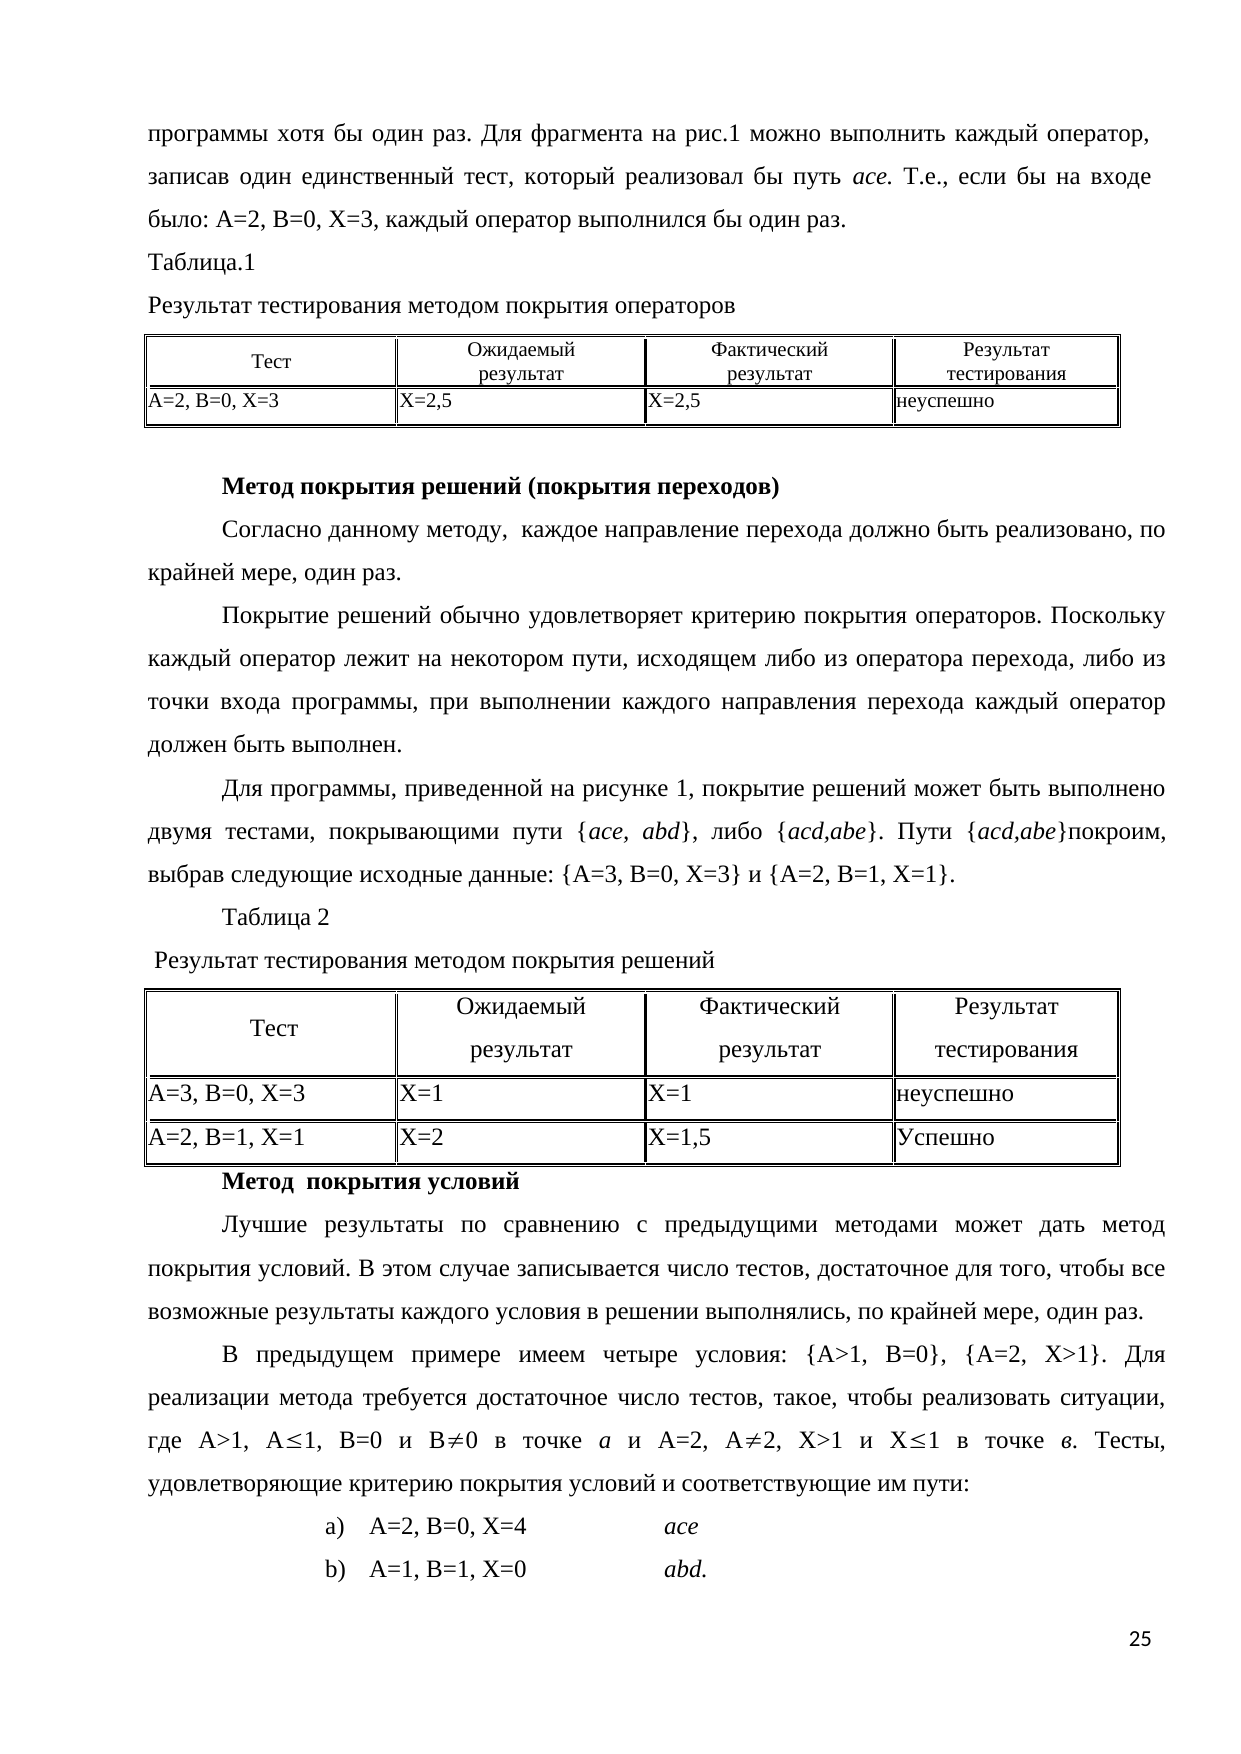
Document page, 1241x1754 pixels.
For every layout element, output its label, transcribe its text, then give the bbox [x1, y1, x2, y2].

table_cell неуспешно [896, 1075, 1118, 1119]
text Согласно данному методу, каждое направление перехода должно быть реализовано, по крайней мере, один раз. [148, 514, 1166, 586]
text В предыдущем примере имеем четыре условия: {A>1, B=0}, {A=2, X>1}. Для реализации метода требуется достаточное число тестов, такое, чтобы реализовать ситуации, где A>1, A1, B=0 и B0 в точке а и A=2, A2, X>1 и X1 в точке в. Тесты, удовлетворяющие критерию покрытия условий и соответствующие им пути: [148, 1339, 1166, 1497]
table_cell A=2, B=0, X=3 [147, 385, 397, 424]
text Покрытие решений обычно удовлетворяет критерию покрытия операторов. Поскольку каждый оператор лежит на некотором пути, исходящем либо из оператора перехода, либо из точки входа программы, при выполнении каждого направления перехода каждый оператор должен быть выполнен. [148, 600, 1166, 758]
table_cell Успешно [894, 1119, 1118, 1163]
table_header Результат тестирования [894, 337, 1117, 385]
list A=1, B=1, X=0 abd. [185, 1554, 1166, 1583]
table_header Тест [147, 992, 397, 1075]
text Метод покрытия решений (покрытия переходов) [222, 471, 1166, 499]
table_header Фактический результат [645, 990, 894, 1075]
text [148, 118, 1152, 233]
list A=2, B=0, X=4 ace [185, 1511, 1166, 1540]
text Результат тестирования методом покрытия операторов [148, 291, 1152, 319]
text Метод покрытия условий [222, 1166, 1166, 1195]
table_header Результат тестирования [894, 992, 1117, 1075]
table_header Ожидаемый результат [397, 337, 645, 385]
table_header Тест [147, 337, 397, 385]
table_cell A=3, B=0, X=3 [147, 1075, 395, 1119]
table_cell Х=1,5 [645, 1119, 894, 1163]
table_cell X=2,5 [645, 385, 894, 424]
table_cell Х=2 [397, 1123, 645, 1163]
table_cell X=2,5 [397, 389, 645, 424]
text Таблица.1 [148, 247, 1152, 276]
text Для программы, приведенной на рисунке 1, покрытие решений может быть выполнено двумя тестами, покрывающими пути {ace, abd}, либо {aсd,abe}. Пути {aсd,abe}покроим, выбрав следующие исходные данные: {A=3, B=0, X=3} и {A=2, B=1, X=1}. [148, 773, 1166, 888]
table_header Ожидаемый результат [397, 992, 645, 1075]
text Лучшие результаты по сравнению с предыдущими методами может дать метод покрытия условий. В этом случае записывается число тестов, достаточное для того, чтобы все возможные результаты каждого условия в решении выполнялись, по крайней мере, один раз. [148, 1209, 1166, 1324]
table_cell неуспешно [894, 385, 1118, 424]
text Результат тестирования методом покрытия решений [148, 945, 1152, 974]
text Таблица 2 [148, 902, 1166, 931]
table_cell А=2, В=1, Х=1 [147, 1119, 397, 1163]
table_cell X=1 [398, 1079, 644, 1119]
table_header Фактический результат [645, 335, 894, 385]
table_cell X=1 [647, 1079, 892, 1119]
